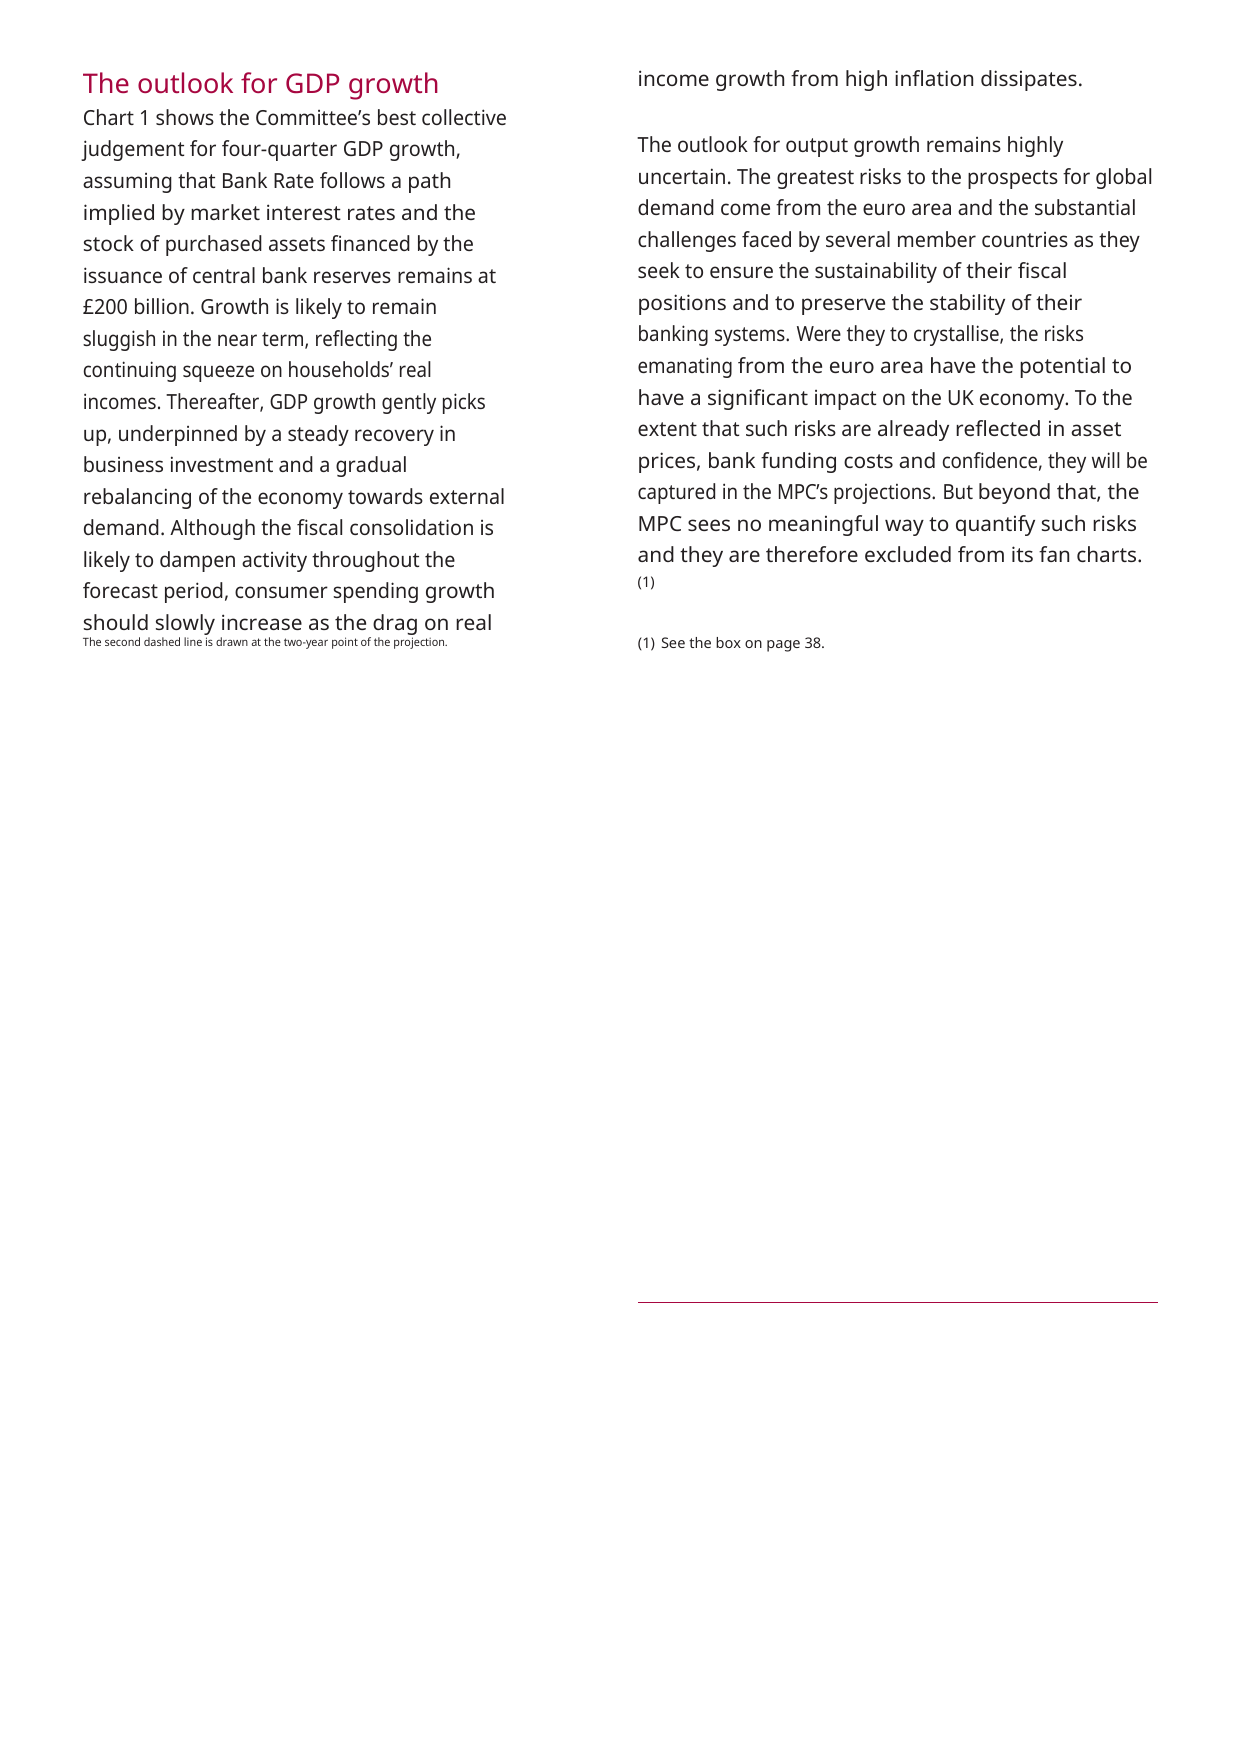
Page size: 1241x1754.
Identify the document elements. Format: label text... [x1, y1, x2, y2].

text The second dashed line is drawn at the two-year point of the projection. (1) See the box on page 38. [83, 636, 1173, 651]
subtitle The outlook for GDP growth [83, 64, 528, 101]
text Chart 1 shows the Committee’s best collective judgement for four-quarter GDP growth, assuming that Bank Rate follows a path implied by market interest rates and the stock of purchased assets financed by the issuance of central bank reserves remains at £200 billion. Growth is likely to remain sluggish in the near term, reflecting the continuing squeeze on households’ real incomes. Thereafter, GDP growth gently picks up, underpinned by a steady recovery in business investment and a gradual rebalancing of the economy towards external demand. Although the fiscal consolidation is likely to dampen activity throughout the forecast period, consumer spending growth should slowly increase as the drag on real income growth from high inflation dissipates. [83, 103, 512, 636]
text The outlook for output growth remains highly uncertain. The greatest risks to the prospects for global demand come from the euro area and the substantial challenges faced by several member countries as they seek to ensure the sustainability of their fiscal positions and to preserve the stability of their banking systems. Were they to crystallise, the risks emanating from the euro area have the potential to have a significant impact on the UK economy. To the extent that such risks are already reflected in asset prices, bank funding costs and confidence, they will be captured in the MPC’s projections. But beyond that, the MPC sees no meaningful way to quantify such risks and they are therefore excluded from its fan charts.(1) [637, 130, 1157, 597]
